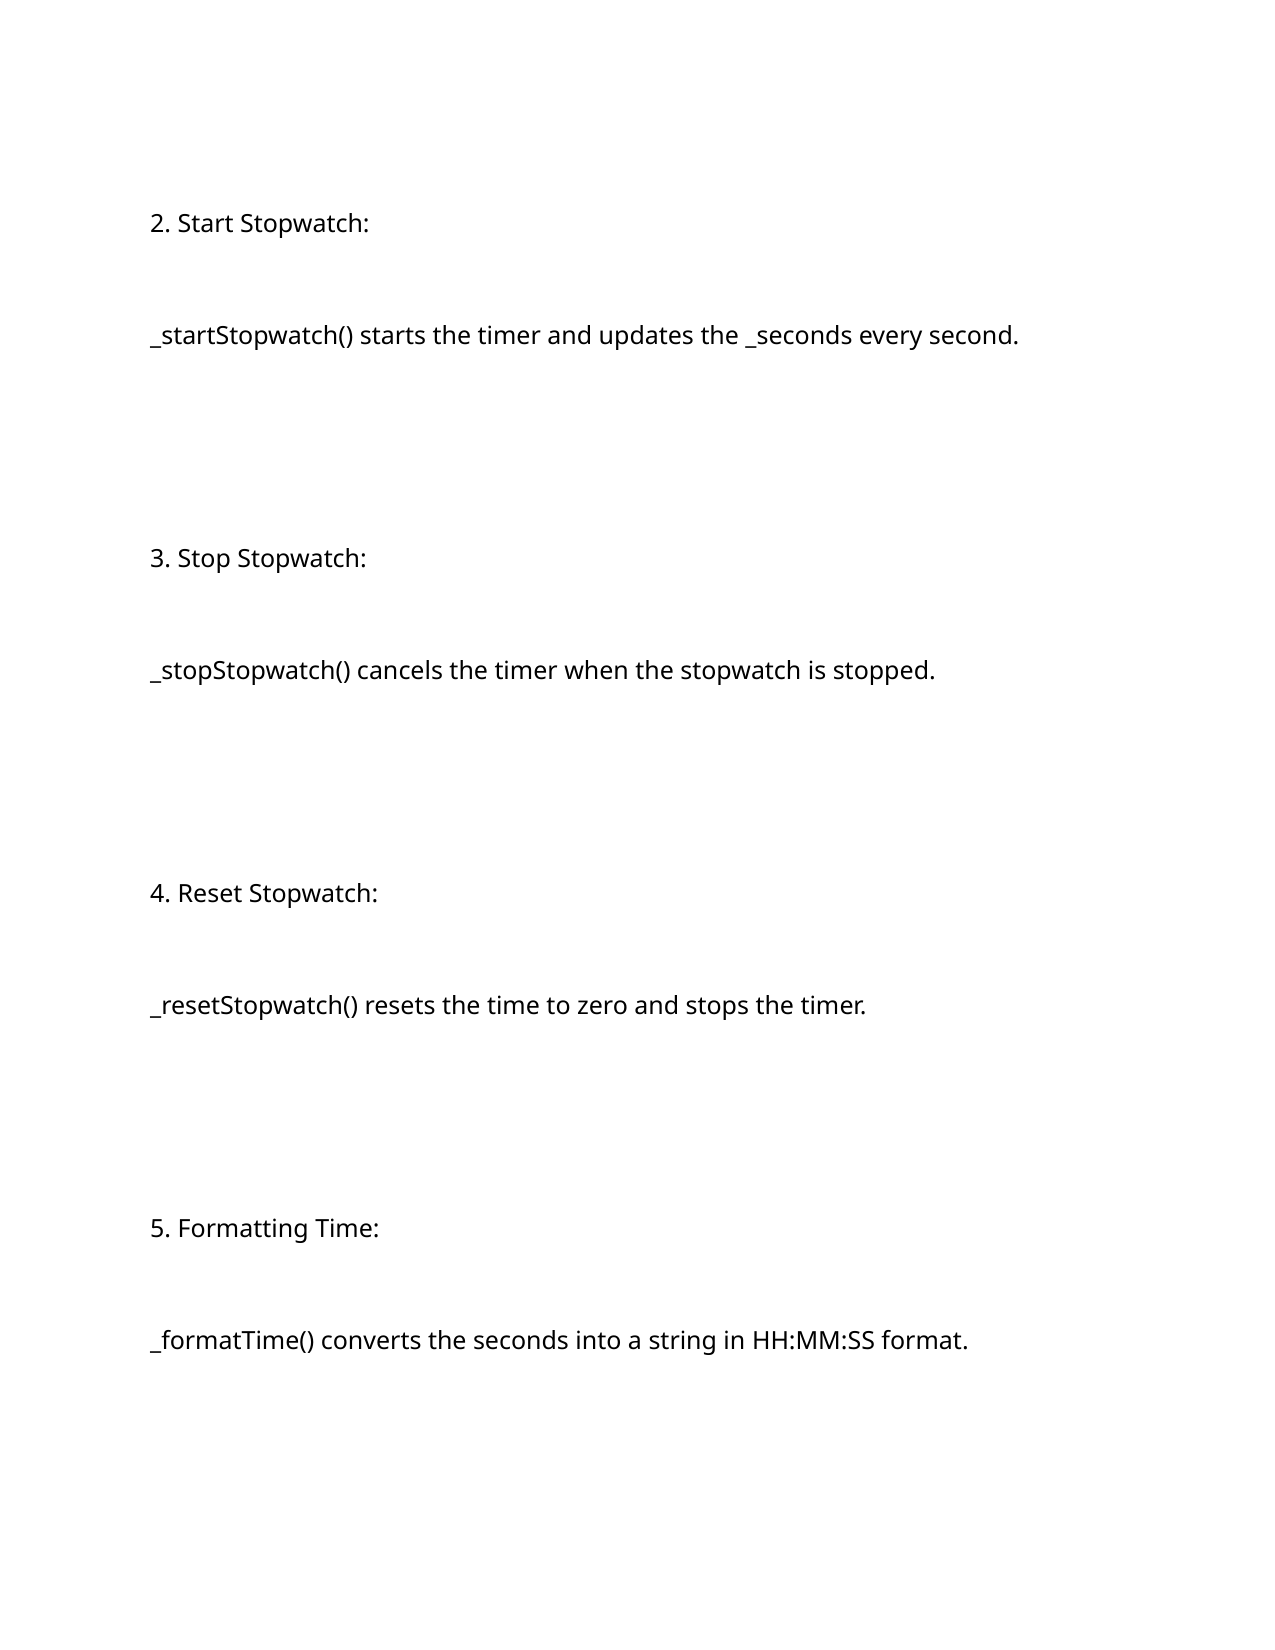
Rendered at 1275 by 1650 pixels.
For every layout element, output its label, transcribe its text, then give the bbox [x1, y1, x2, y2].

text _stopStopwatch() cancels the timer when the stopwatch is stopped. [150, 652, 1125, 687]
text _resetStopwatch() resets the time to zero and stops the timer. [150, 987, 1125, 1022]
text 2. Start Stopwatch: [150, 206, 1125, 240]
text _startStopwatch() starts the timer and updates the _seconds every second. [150, 317, 1125, 352]
text 5. Formatting Time: [150, 1211, 1125, 1245]
text 4. Reset Stopwatch: [150, 876, 1125, 910]
text _formatTime() converts the seconds into a string in HH:MM:SS format. [150, 1322, 1125, 1357]
text 3. Stop Stopwatch: [150, 541, 1125, 575]
